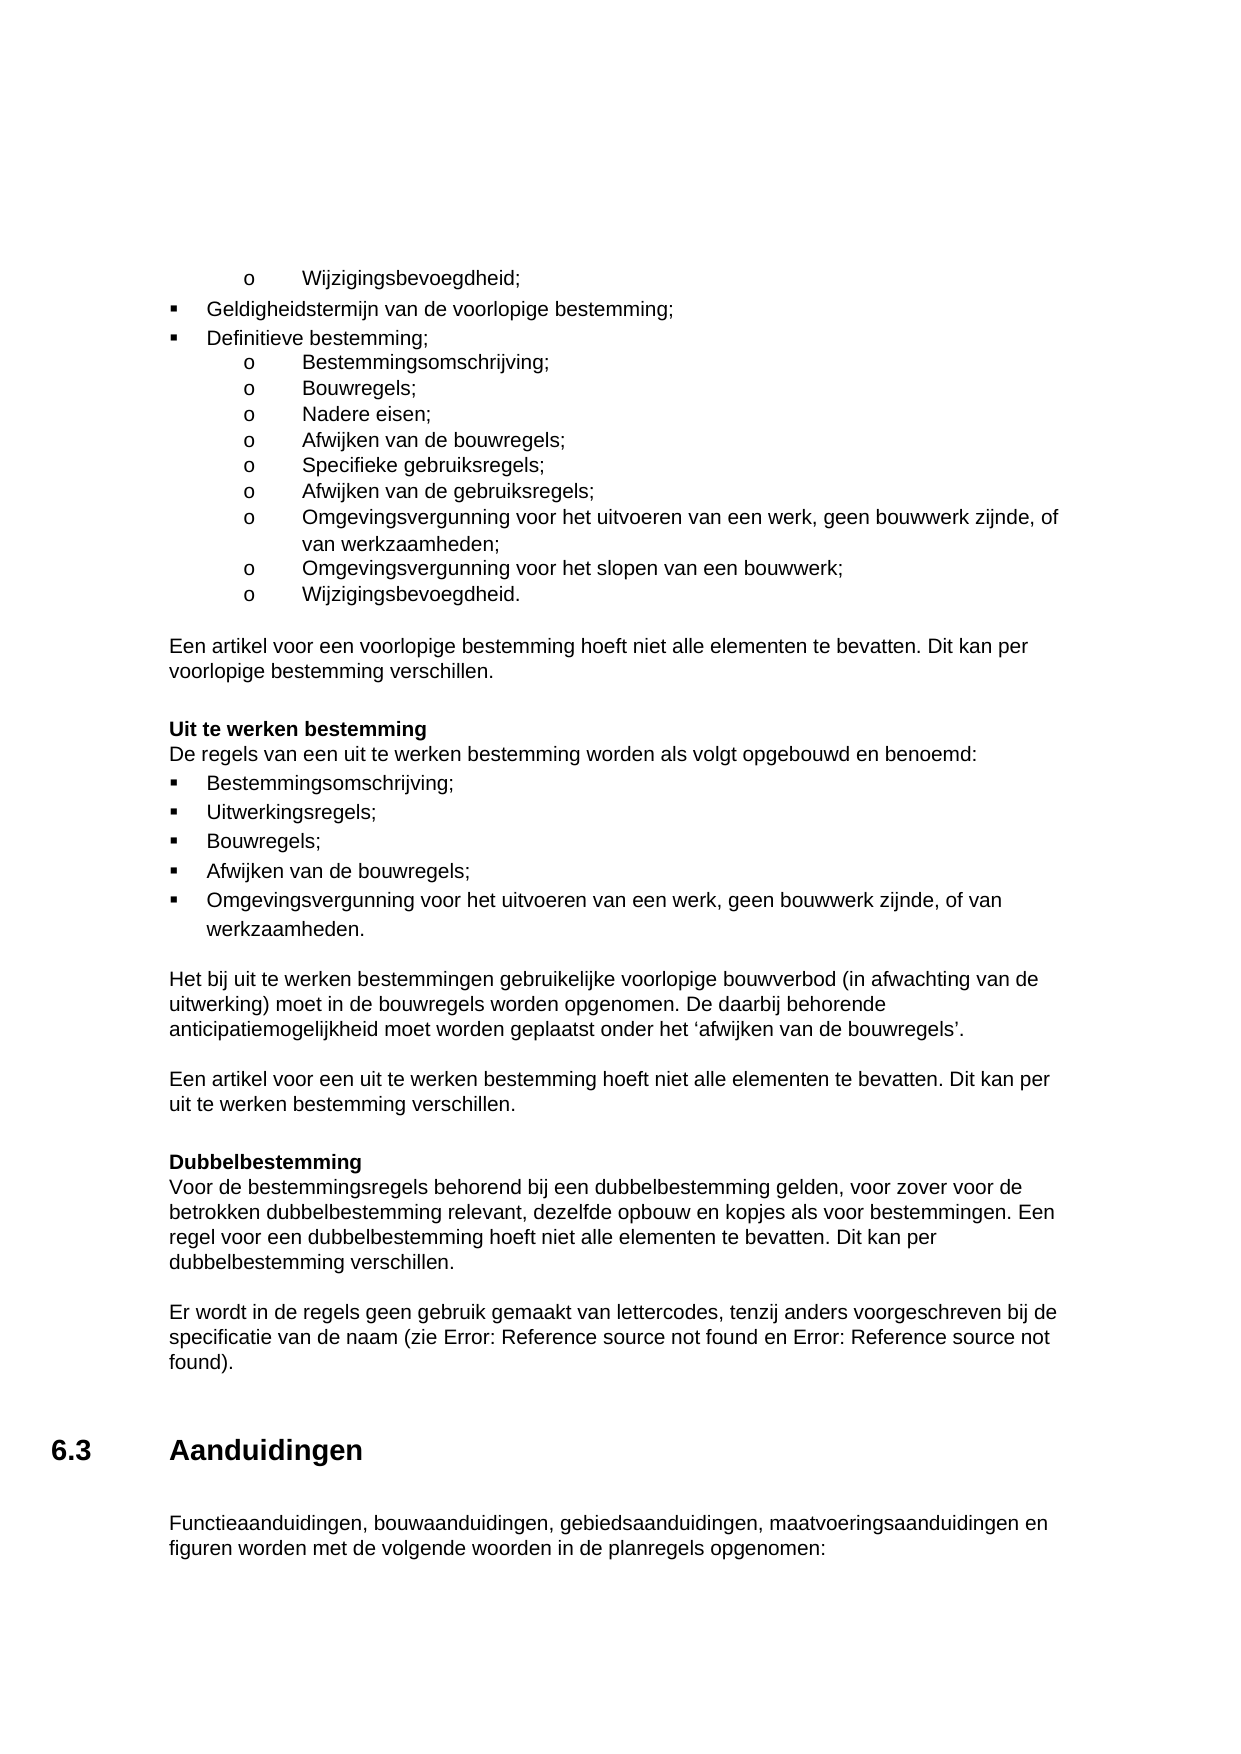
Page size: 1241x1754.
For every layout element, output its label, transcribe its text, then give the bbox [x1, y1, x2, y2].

list Uitwerkingsregels; [169, 795, 1071, 824]
list Wijzigingsbevoegdheid. [243, 582, 1071, 607]
text Voor de bestemmingsregels behorend bij een dubbelbestemming gelden, voor zover voor de betrokken dubbelbestemming relevant, dezelfde opbouw en kopjes als voor bestemmingen. Een regel voor een dubbelbestemming hoeft niet alle elementen te bevatten. Dit kan per dubbelbestemming verschillen. [169, 1174, 1071, 1274]
text Een artikel voor een uit te werken bestemming hoeft niet alle elementen te bevatten. Dit kan per uit te werken bestemming verschillen. [169, 1066, 1071, 1116]
list Geldigheidstermijn van de voorlopige bestemming; [169, 292, 1071, 321]
list Definitieve bestemming; [169, 321, 1071, 350]
list Bouwregels; [169, 824, 1071, 853]
text Dubbelbestemming [169, 1145, 1071, 1174]
list Specifieke gebruiksregels; [243, 453, 1071, 479]
text Uit te werken bestemming [169, 712, 1071, 741]
list Afwijken van de gebruiksregels; [243, 479, 1071, 505]
text De regels van een uit te werken bestemming worden als volgt opgebouwd en benoemd: [169, 741, 1071, 766]
list Nadere eisen; [243, 402, 1071, 427]
list Omgevingsvergunning voor het uitvoeren van een werk, geen bouwwerk zijnde, of van werkzaamheden; [243, 505, 1071, 556]
text Het bij uit te werken bestemmingen gebruikelijke voorlopige bouwverbod (in afwachting van de uitwerking) moet in de bouwregels worden opgenomen. De daarbij behorende anticipatiemogelijkheid moet worden geplaatst onder het ‘afwijken van de bouwregels’. [169, 966, 1071, 1041]
list Bestemmingsomschrijving; [243, 350, 1071, 376]
text Een artikel voor een voorlopige bestemming hoeft niet alle elementen te bevatten. Dit kan per voorlopige bestemming verschillen. [169, 632, 1071, 682]
list Afwijken van de bouwregels; [169, 853, 1071, 882]
list Omgevingsvergunning voor het uitvoeren van een werk, geen bouwwerk zijnde, of van werkzaamheden. [169, 882, 1071, 941]
list Afwijken van de bouwregels; [243, 427, 1071, 453]
list Bestemmingsomschrijving; [169, 766, 1071, 795]
list Bouwregels; [243, 376, 1071, 402]
subtitle Aanduidingen [51, 1432, 1071, 1466]
list Omgevingsvergunning voor het slopen van een bouwwerk; [243, 556, 1071, 582]
text Functieaanduidingen, bouwaanduidingen, gebiedsaanduidingen, maatvoeringsaanduidingen en figuren worden met de volgende woorden in de planregels opgenomen: [169, 1510, 1071, 1560]
list Wijzigingsbevoegdheid; [243, 266, 1071, 292]
